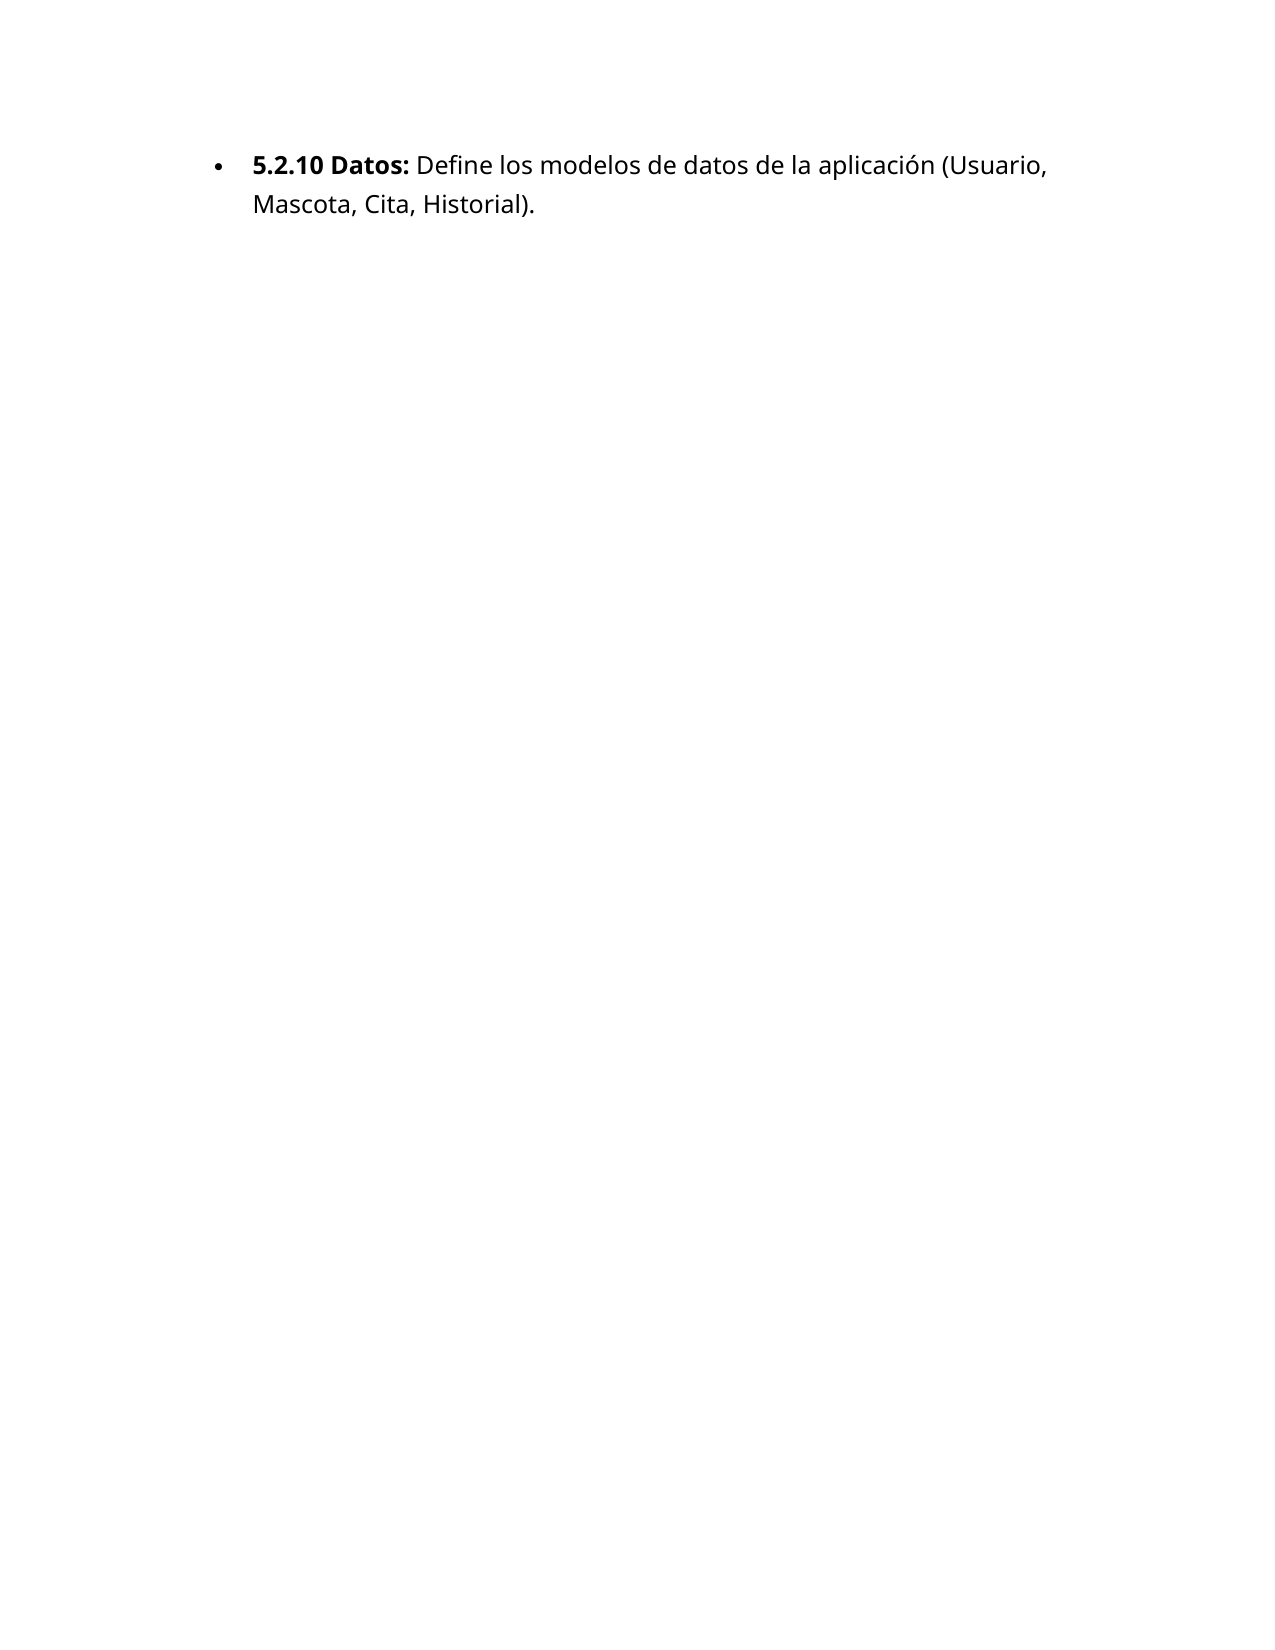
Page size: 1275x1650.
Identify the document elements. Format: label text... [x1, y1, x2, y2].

list 5.2.10 Datos: Define los modelos de datos de la aplicación (Usuario, Mascota, Cita, Historial). [215, 148, 1098, 221]
